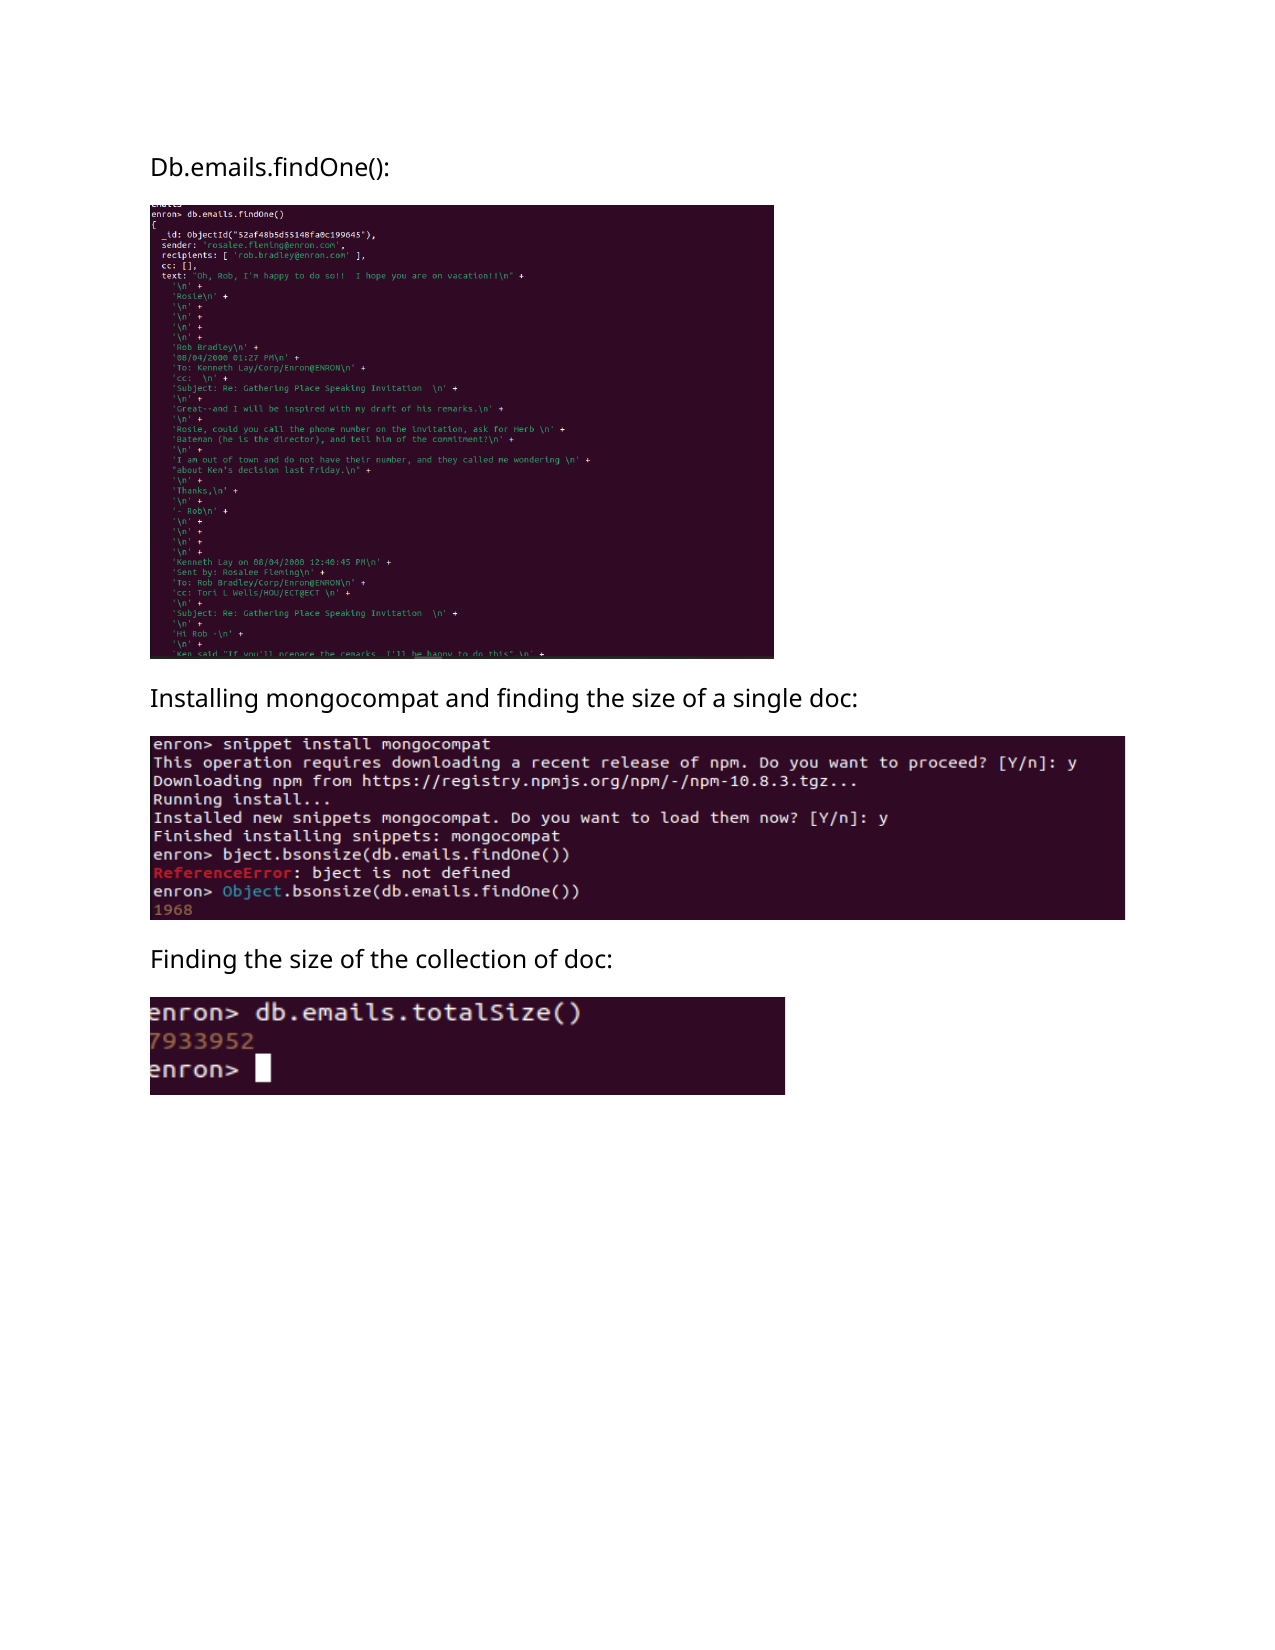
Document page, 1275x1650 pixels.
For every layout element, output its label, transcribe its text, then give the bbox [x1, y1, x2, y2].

text Finding the size of the collection of doc: [150, 942, 1125, 976]
picture [150, 205, 774, 659]
picture [150, 997, 786, 1095]
text Installing mongocompat and finding the size of a single doc: [150, 681, 1125, 715]
text Db.emails.findOne(): [150, 150, 1125, 184]
picture [150, 736, 1125, 920]
